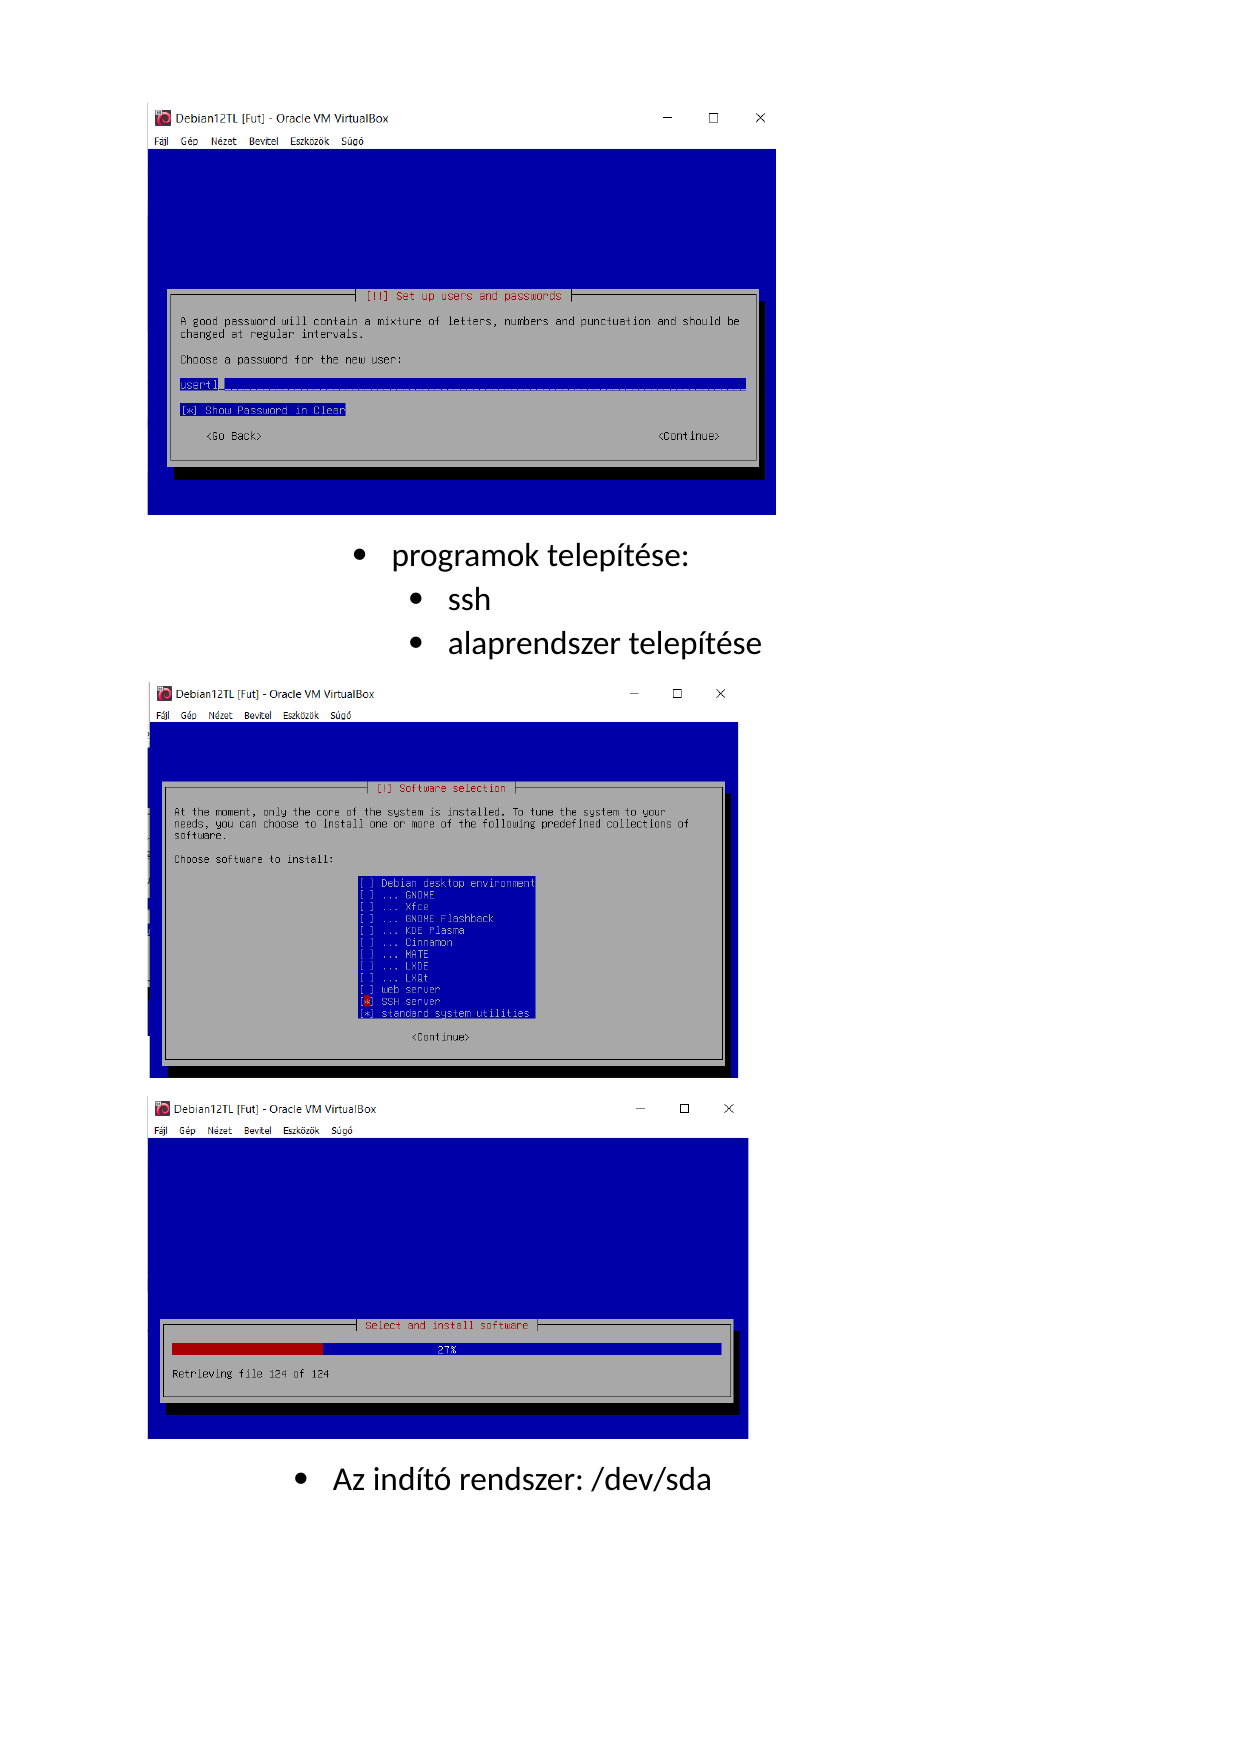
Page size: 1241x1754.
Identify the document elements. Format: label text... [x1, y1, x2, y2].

list Az indító rendszer: /dev/sda [295, 1458, 1093, 1499]
list ssh [410, 578, 1093, 618]
picture [147, 103, 776, 515]
list alaprendszer telepítése [410, 622, 1093, 662]
picture [147, 682, 739, 1078]
list programok telepítése: [354, 534, 1093, 574]
picture [147, 1096, 749, 1439]
